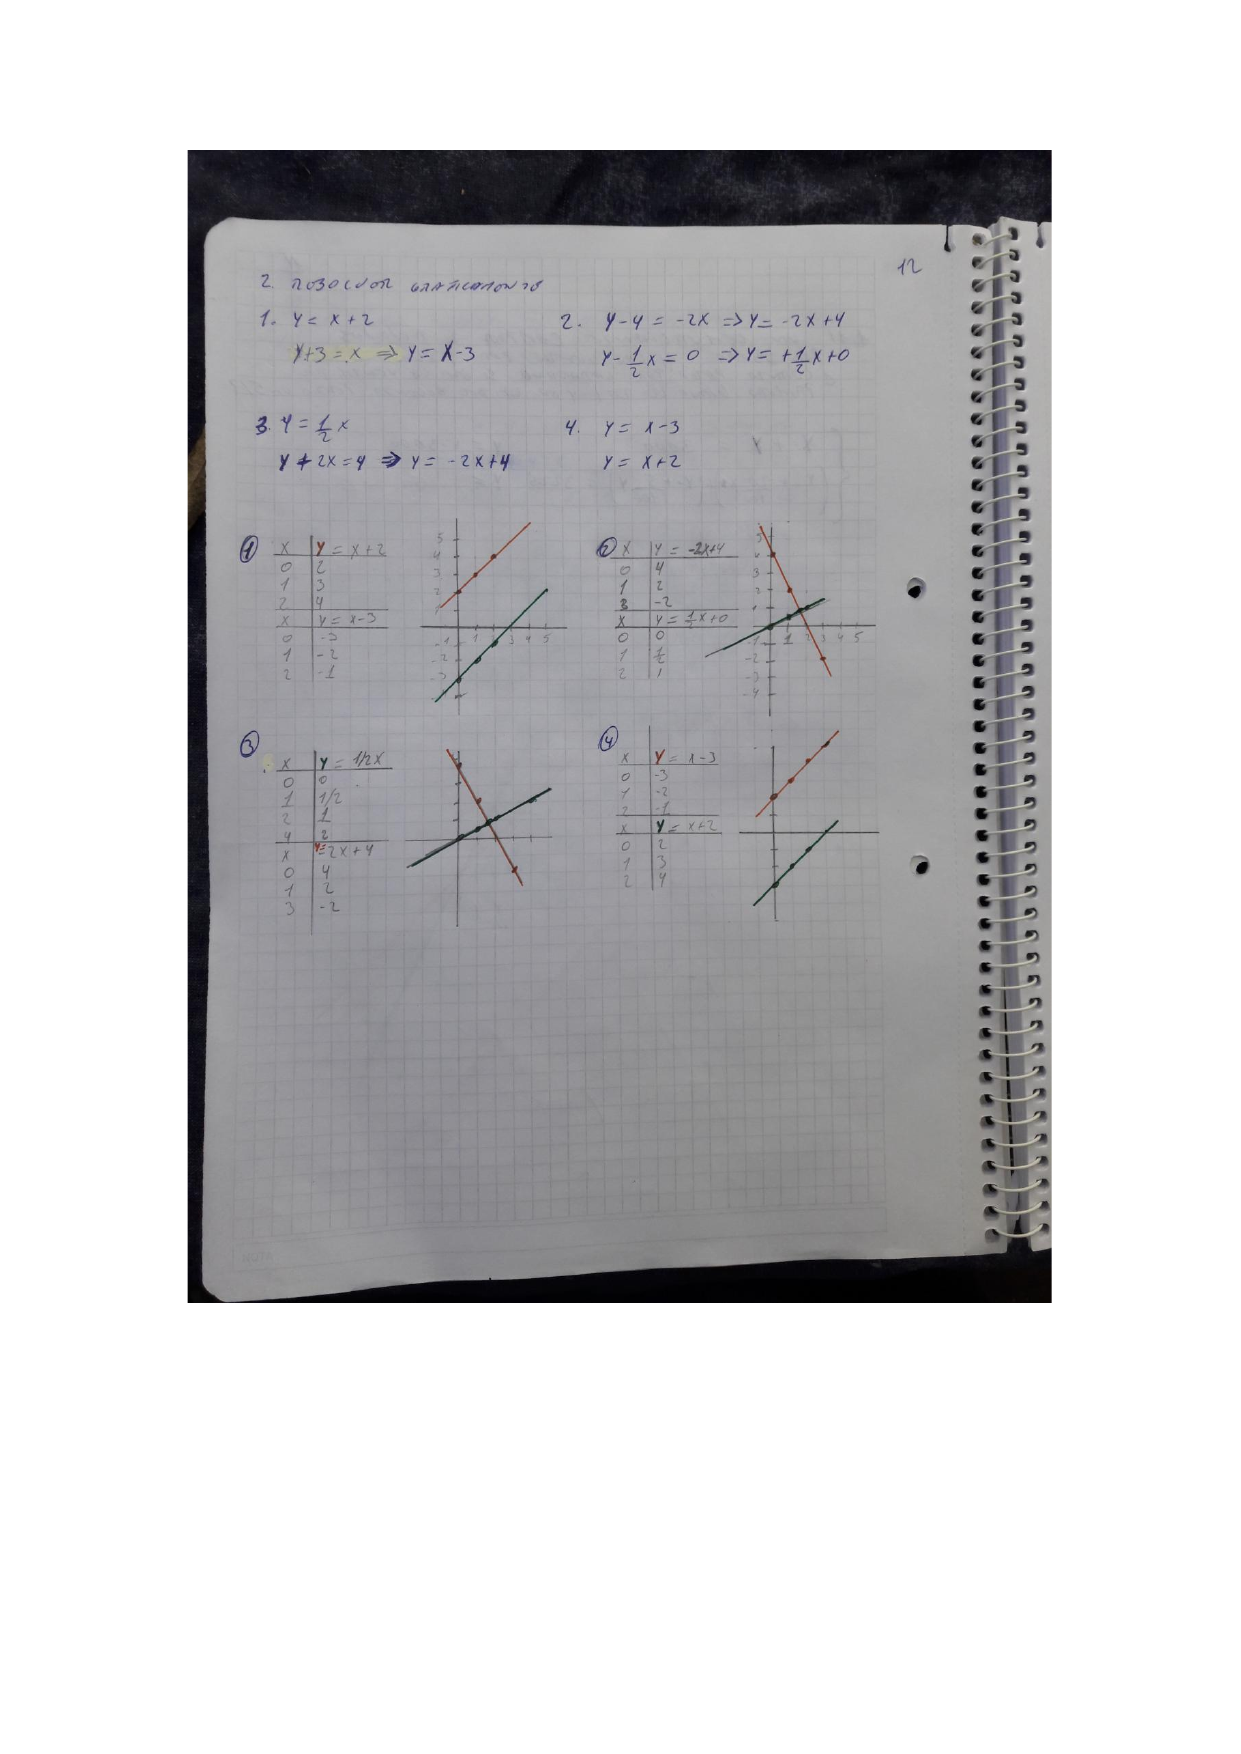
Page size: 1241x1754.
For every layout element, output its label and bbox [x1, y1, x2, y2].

picture [187, 150, 1052, 1303]
